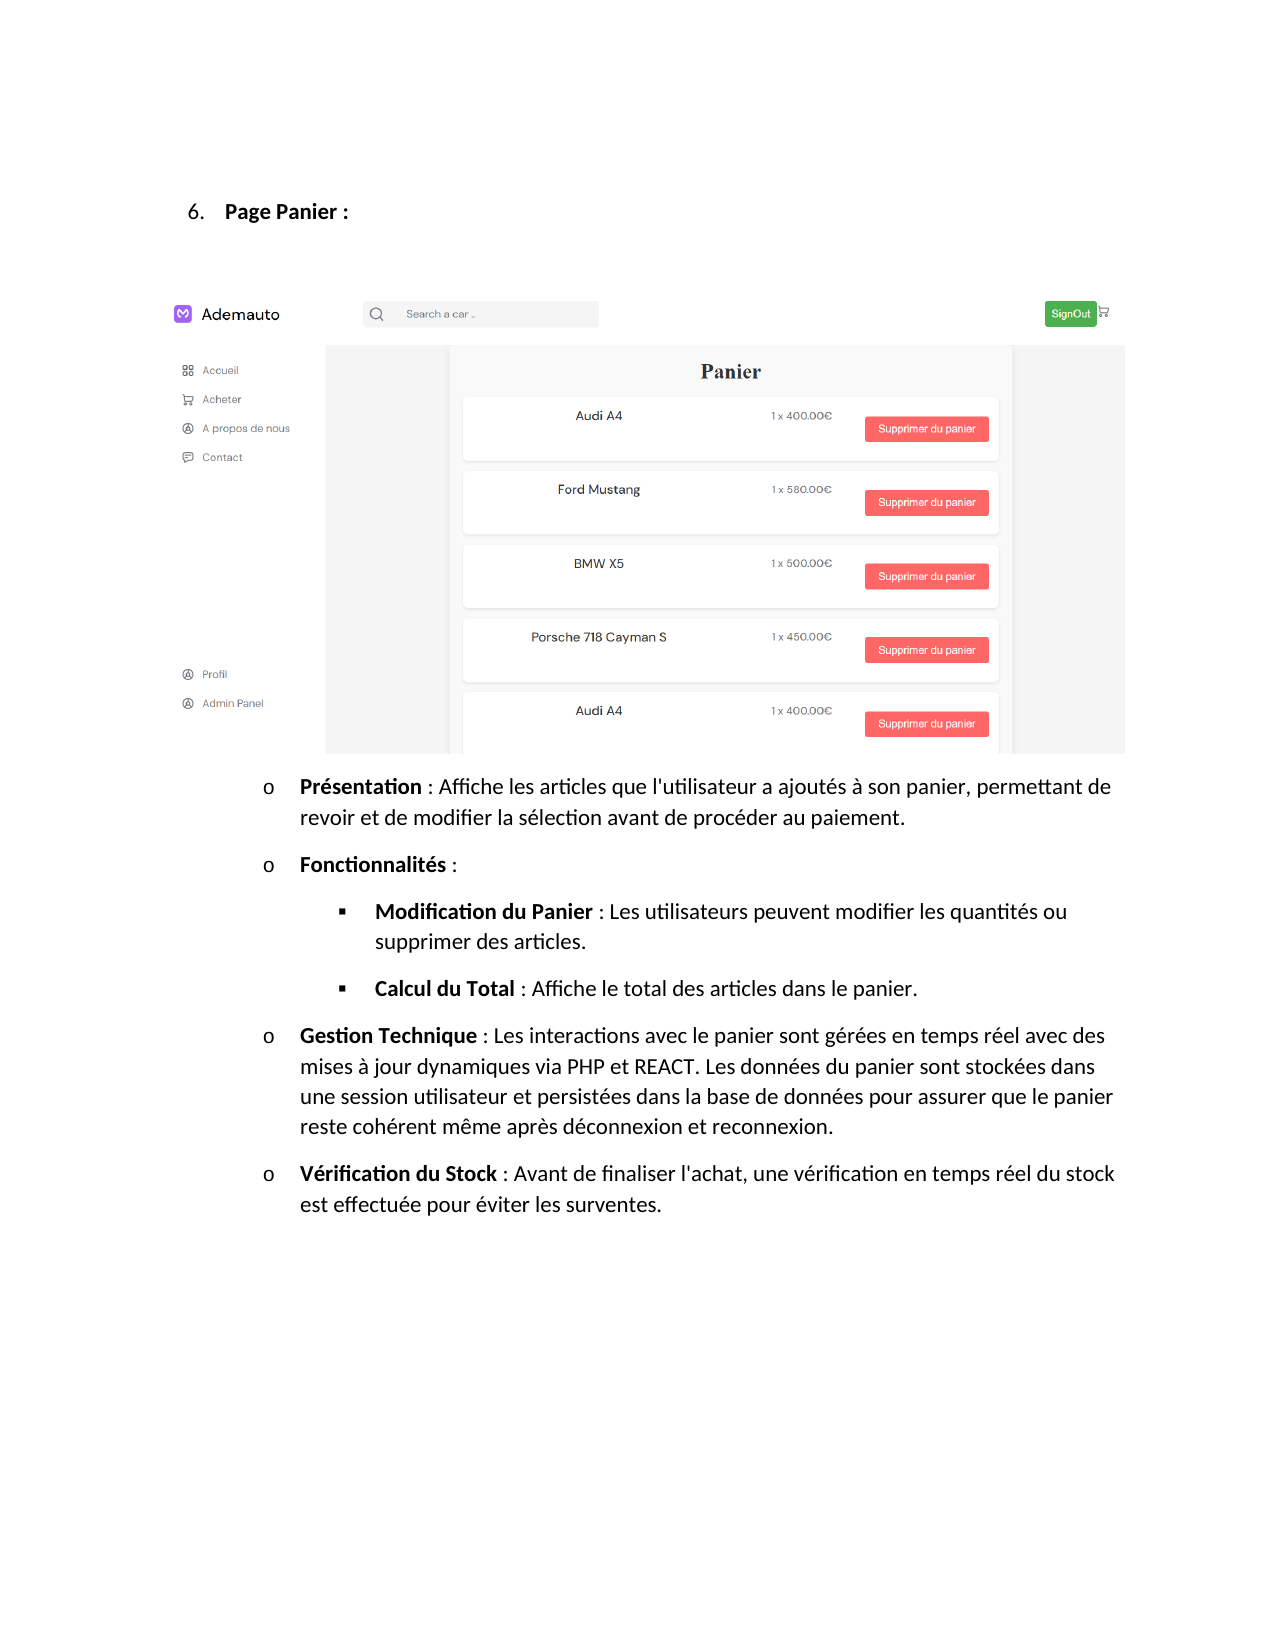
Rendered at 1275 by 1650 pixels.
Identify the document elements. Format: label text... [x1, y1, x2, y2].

list Modification du Panier : Les utilisateurs peuvent modifier les quantités ou supprimer des articles. [337, 897, 1125, 956]
list Fonctionnalités : [262, 850, 1125, 878]
list Calcul du Total : Affiche le total des articles dans le panier. [337, 974, 1125, 1002]
list Présentation : Affiche les articles que l'utilisateur a ajoutés à son panier, permettant de revoir et de modifier la sélection avant de procéder au paiement. [262, 772, 1125, 831]
list Vérification du Stock : Avant de finaliser l'achat, une vérification en temps réel du stock est effectuée pour éviter les surventes. [262, 1159, 1125, 1218]
list Page Panier : [187, 197, 1125, 225]
list Gestion Technique : Les interactions avec le panier sont gérées en temps réel avec des mises à jour dynamiques via PHP et REACT. Les données du panier sont stockées dans une session utilisateur et persistées dans la base de données pour assurer que le panier reste cohérent même après déconnexion et reconnexion. [262, 1021, 1125, 1140]
picture [150, 290, 1125, 754]
